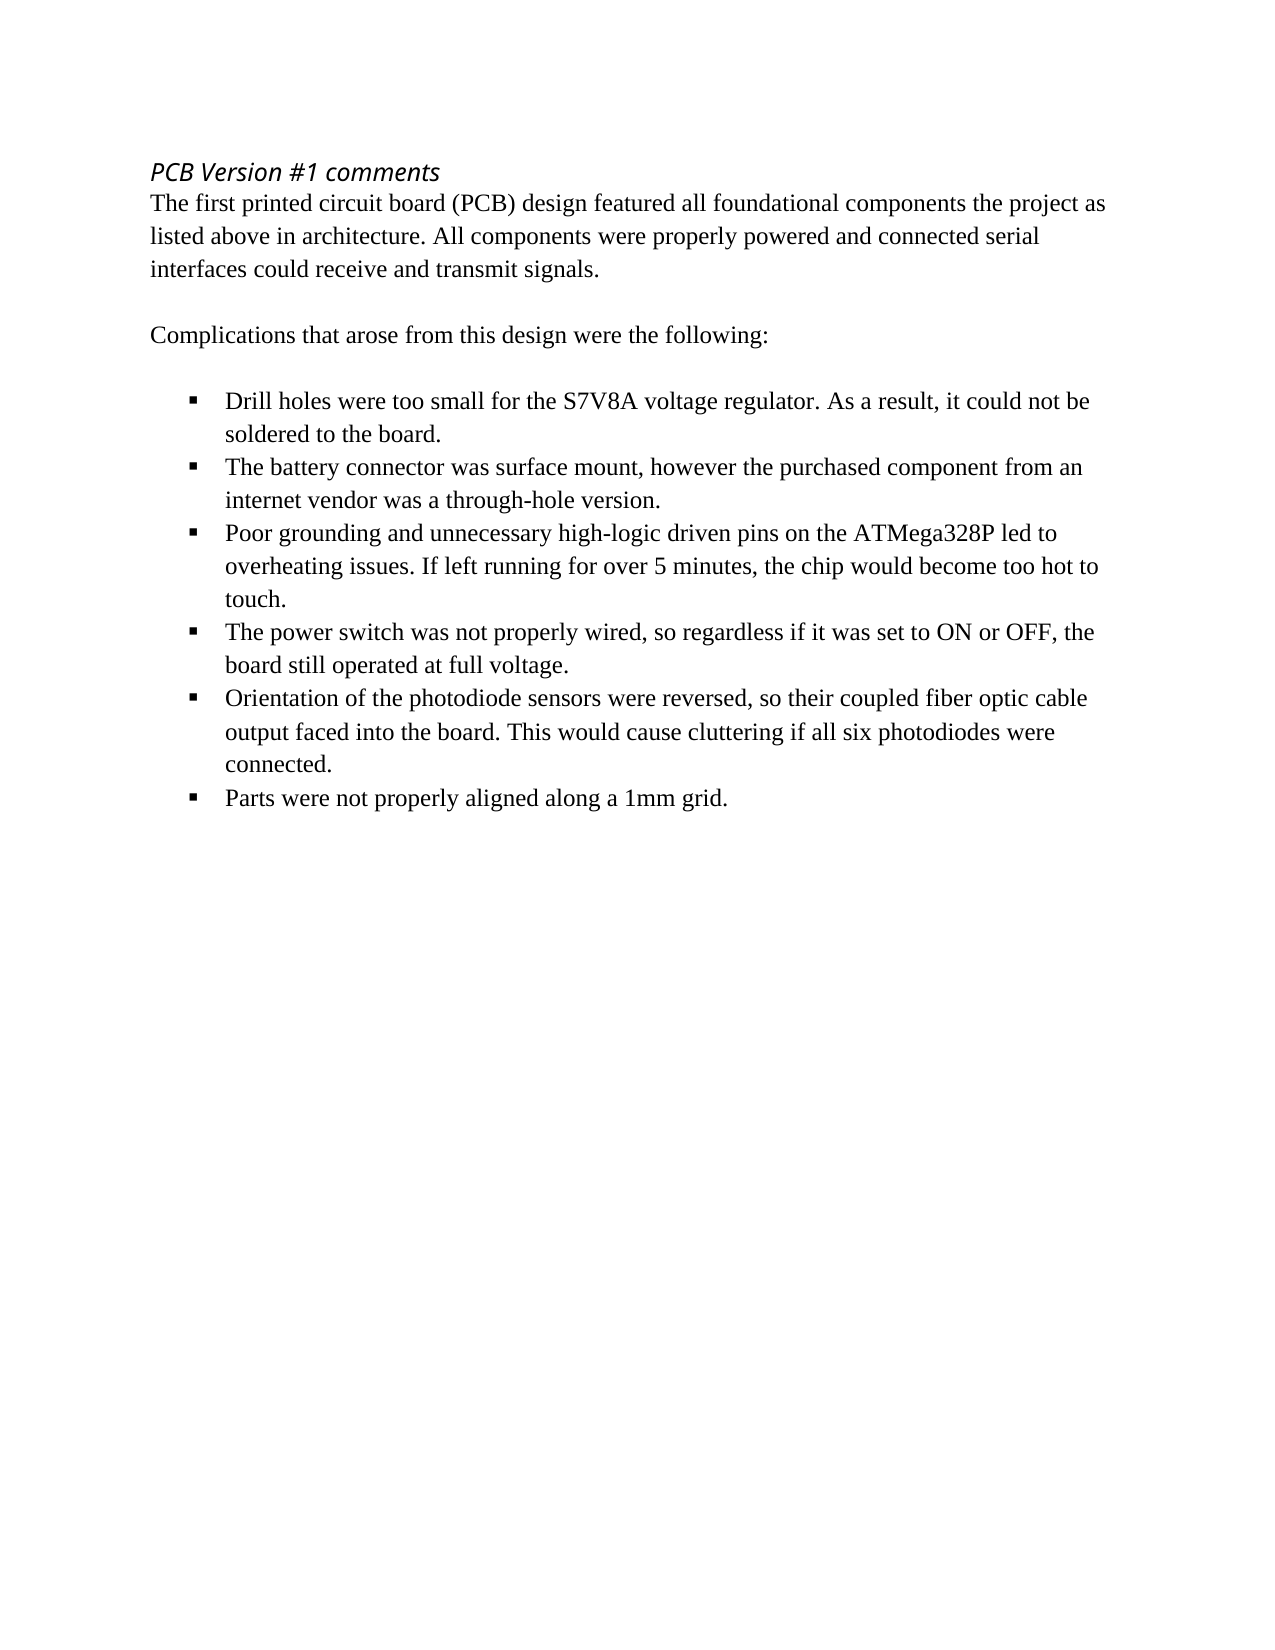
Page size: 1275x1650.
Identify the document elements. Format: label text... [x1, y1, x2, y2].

text Complications that arose from this design were the following: [150, 320, 1125, 349]
list Poor grounding and unnecessary high-logic driven pins on the ATMega328P led to overheating issues. If left running for over 5 minutes, the chip would become too hot to touch. [187, 518, 1125, 613]
list The battery connector was surface mount, however the purchased component from an internet vendor was a through-hole version. [187, 452, 1125, 514]
subtitle PCB Version #1 comments [150, 154, 1125, 188]
list Drill holes were too small for the S7V8A voltage regulator. As a result, it could not be soldered to the board. [187, 386, 1125, 448]
list Parts were not properly aligned along a 1mm grid. [187, 783, 1125, 811]
list The power switch was not properly wired, so regardless if it was set to ON or OFF, the board still operated at full voltage. [187, 617, 1125, 679]
list Orientation of the photodiode sensors were reversed, so their coupled fiber optic cable output faced into the board. This would cause cluttering if all six photodiodes were connected. [187, 683, 1125, 778]
text The first printed circuit board (PCB) design featured all foundational components the project as listed above in architecture. All components were properly powered and connected serial interfaces could receive and transmit signals. [150, 188, 1125, 283]
